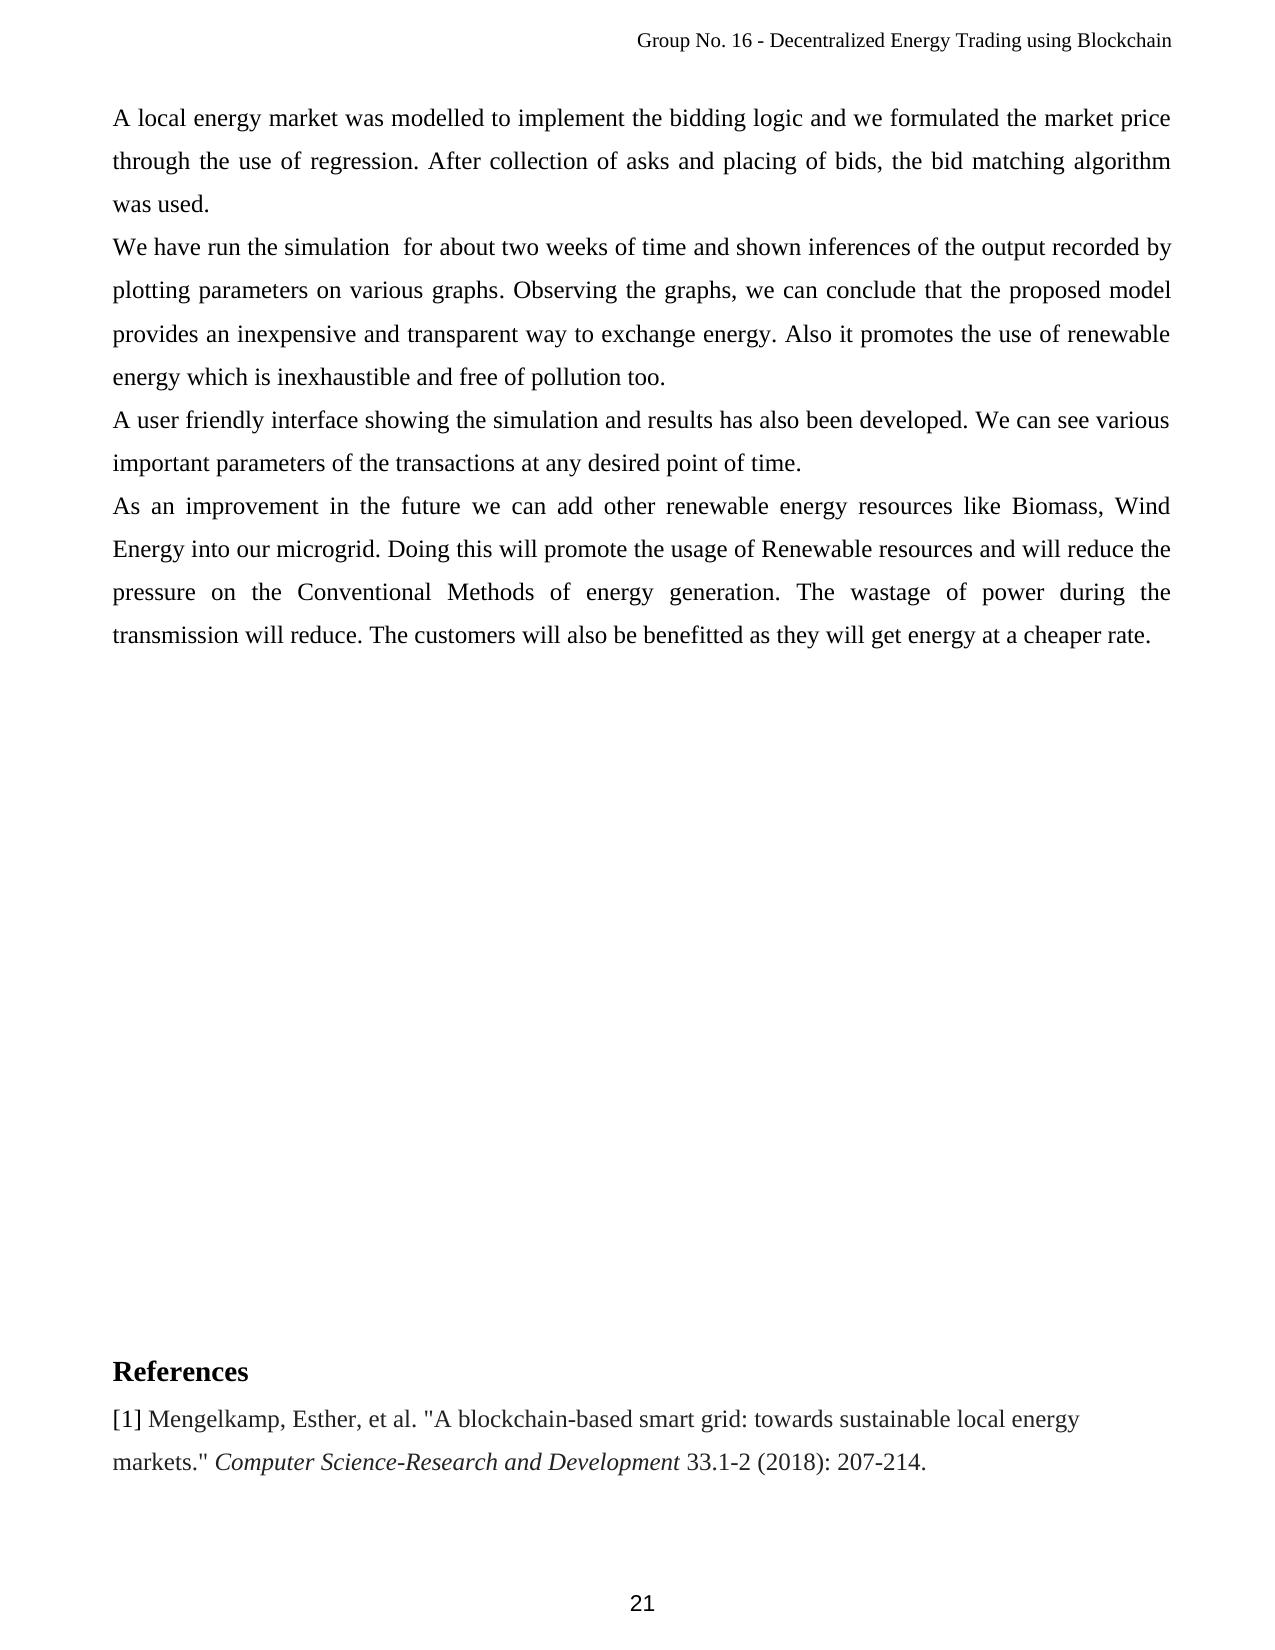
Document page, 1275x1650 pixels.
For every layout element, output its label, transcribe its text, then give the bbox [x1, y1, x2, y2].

text A local energy market was modelled to implement the bidding logic and we formulated the market price through the use of regression. After collection of asks and placing of bids, the bid matching algorithm was used. [112, 103, 1172, 218]
text References [112, 1354, 1172, 1387]
text We have run the simulation for about two weeks of time and shown inferences of the output recorded by plotting parameters on various graphs. Observing the graphs, we can conclude that the proposed model provides an inexpensive and transparent way to exchange energy. Also it promotes the use of renewable energy which is inexhaustible and free of pollution too. [112, 232, 1172, 391]
text A user friendly interface showing the simulation and results has also been developed. We can see various important parameters of the transactions at any desired point of time. [112, 405, 1172, 477]
text As an improvement in the future we can add other renewable energy resources like Biomass, Wind Energy into our microgrid. Doing this will promote the usage of Renewable resources and will reduce the pressure on the Conventional Methods of energy generation. The wastage of power during the transmission will reduce. The customers will also be benefitted as they will get energy at a cheaper rate. [112, 491, 1172, 649]
text [1] Mengelkamp, Esther, et al. "A blockchain-based smart grid: towards sustainable local energy markets." Computer Science-Research and Development 33.1-2 (2018): 207-214. [112, 1404, 1172, 1476]
